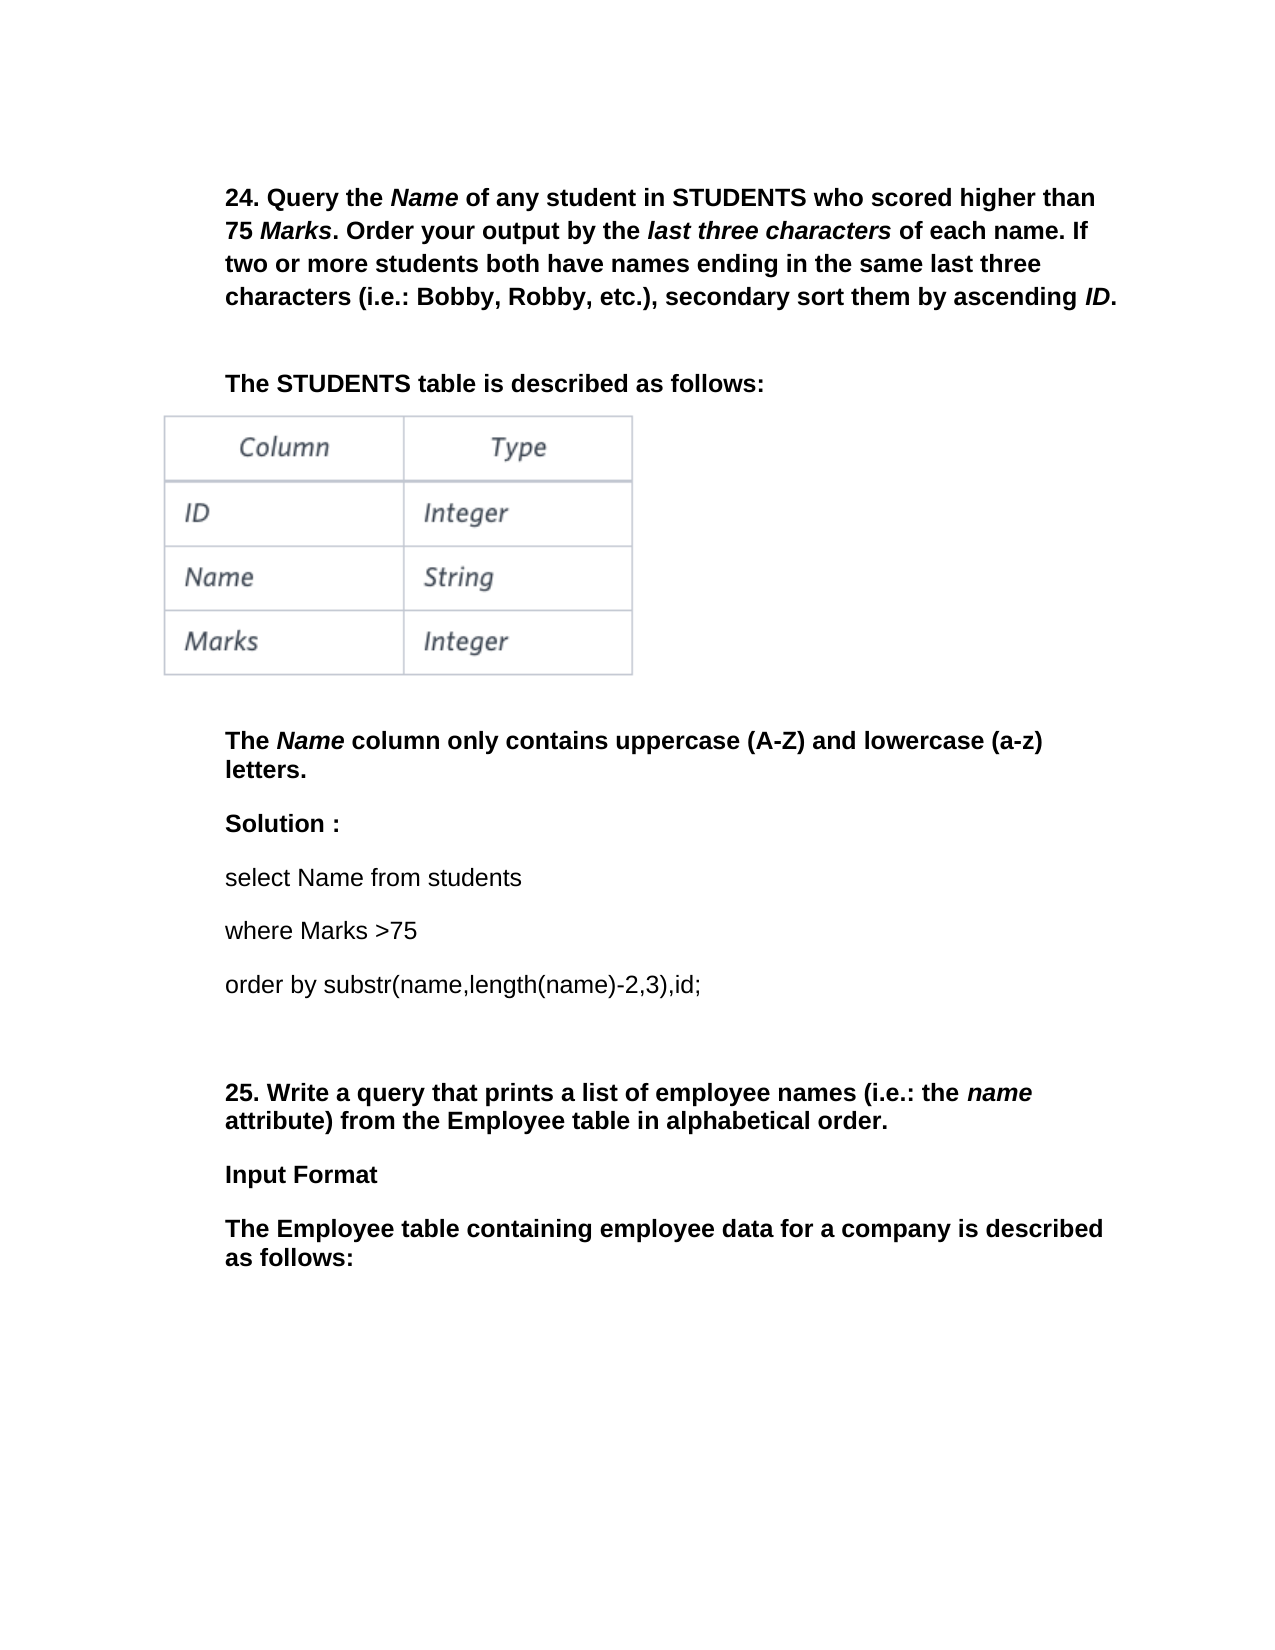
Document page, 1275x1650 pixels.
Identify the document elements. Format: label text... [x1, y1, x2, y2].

text The Employee table containing employee data for a company is described as follows: [225, 1214, 1125, 1271]
text The Name column only contains uppercase (A-Z) and lowercase (a-z) letters. [225, 726, 1125, 784]
text select Name from students [225, 863, 1125, 891]
text Solution : [225, 809, 1125, 838]
picture [150, 397, 652, 696]
text 25. Write a query that prints a list of employee names (i.e.: the name attribute) from the Employee table in alphabetical order. [225, 1078, 1125, 1135]
text 24. Query the Name of any student in STUDENTS who scored higher than 75 Marks. Order your output by the last three characters of each name. If two or more students both have names ending in the same last three characters (i.e.: Bobby, Robby, etc.), secondary sort them by ascending ID. [225, 183, 1125, 311]
text where Marks >75 [225, 916, 1125, 945]
text Input Format [150, 1160, 1125, 1189]
text order by substr(name,length(name)-2,3),id; [225, 970, 1125, 999]
